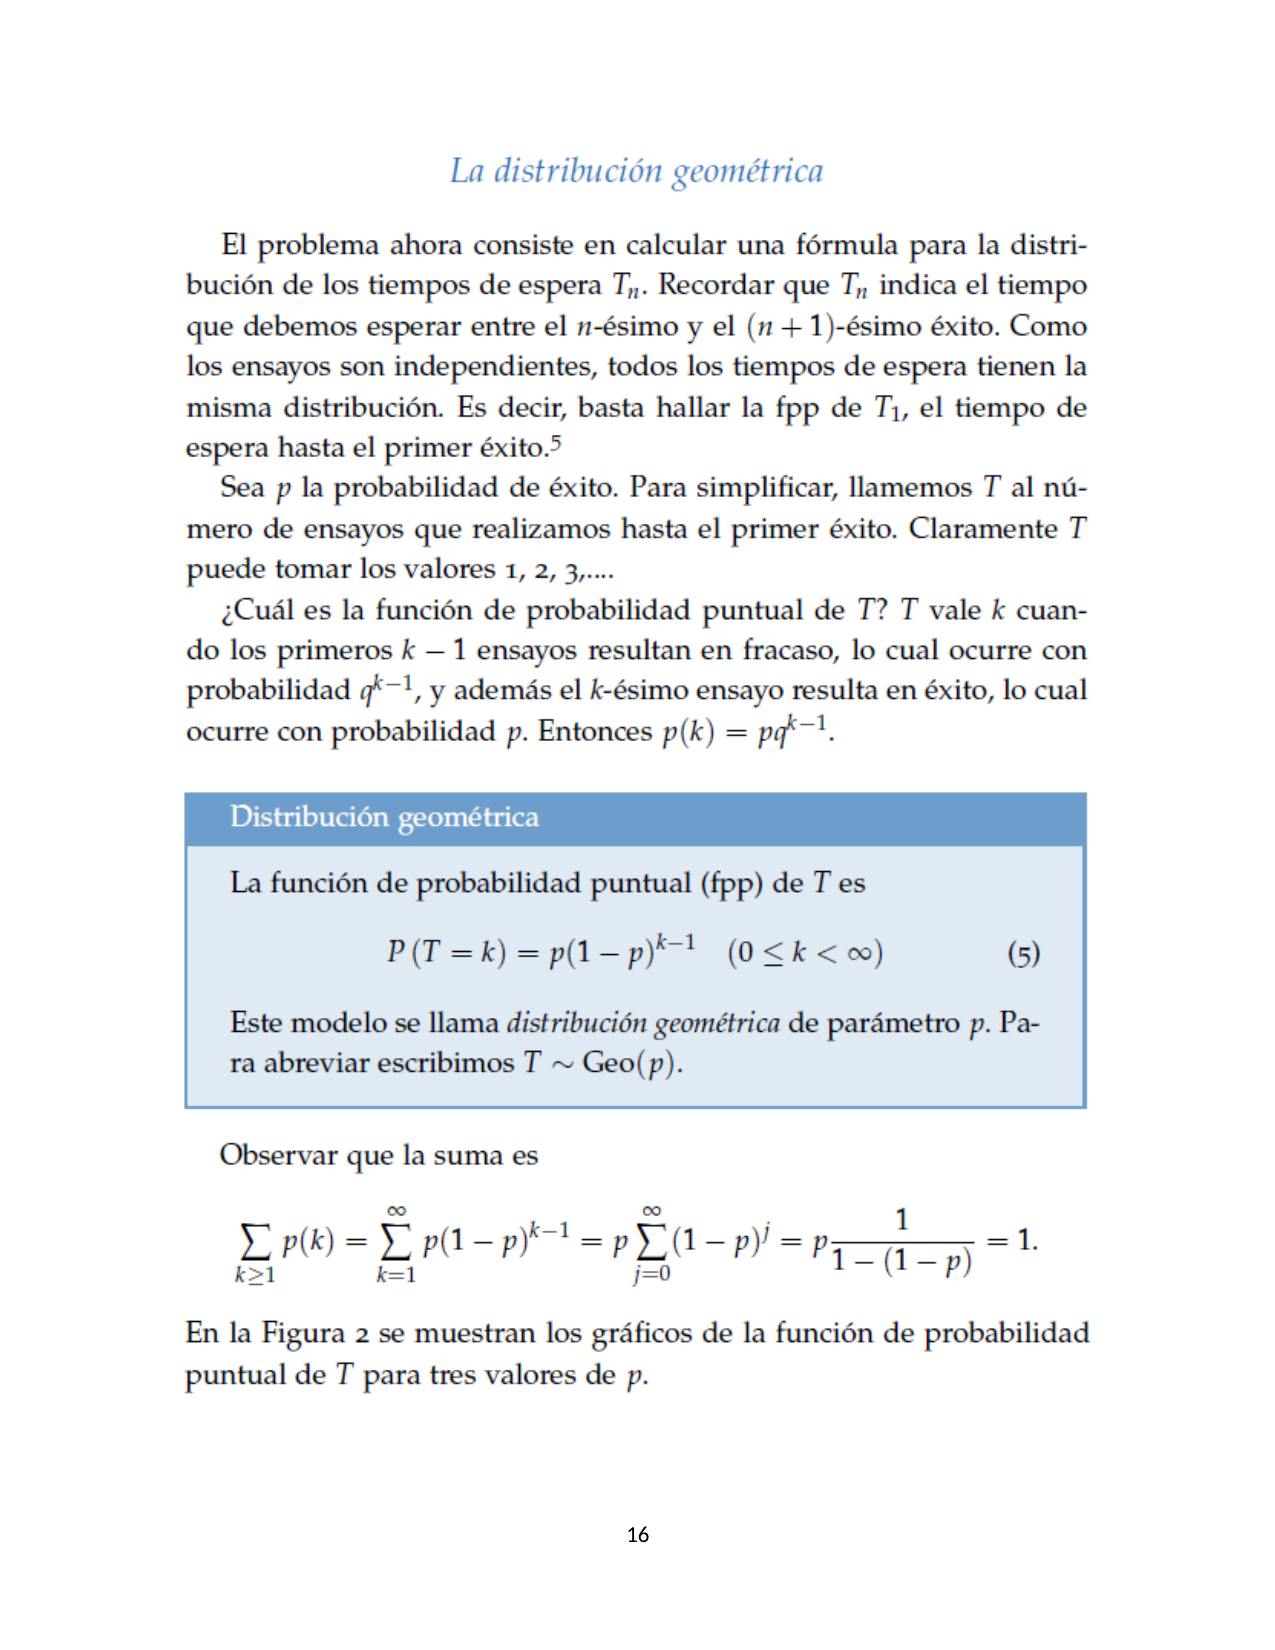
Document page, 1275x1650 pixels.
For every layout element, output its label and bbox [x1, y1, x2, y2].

picture [177, 785, 1098, 1117]
picture [177, 147, 1098, 767]
picture [177, 1135, 1098, 1406]
